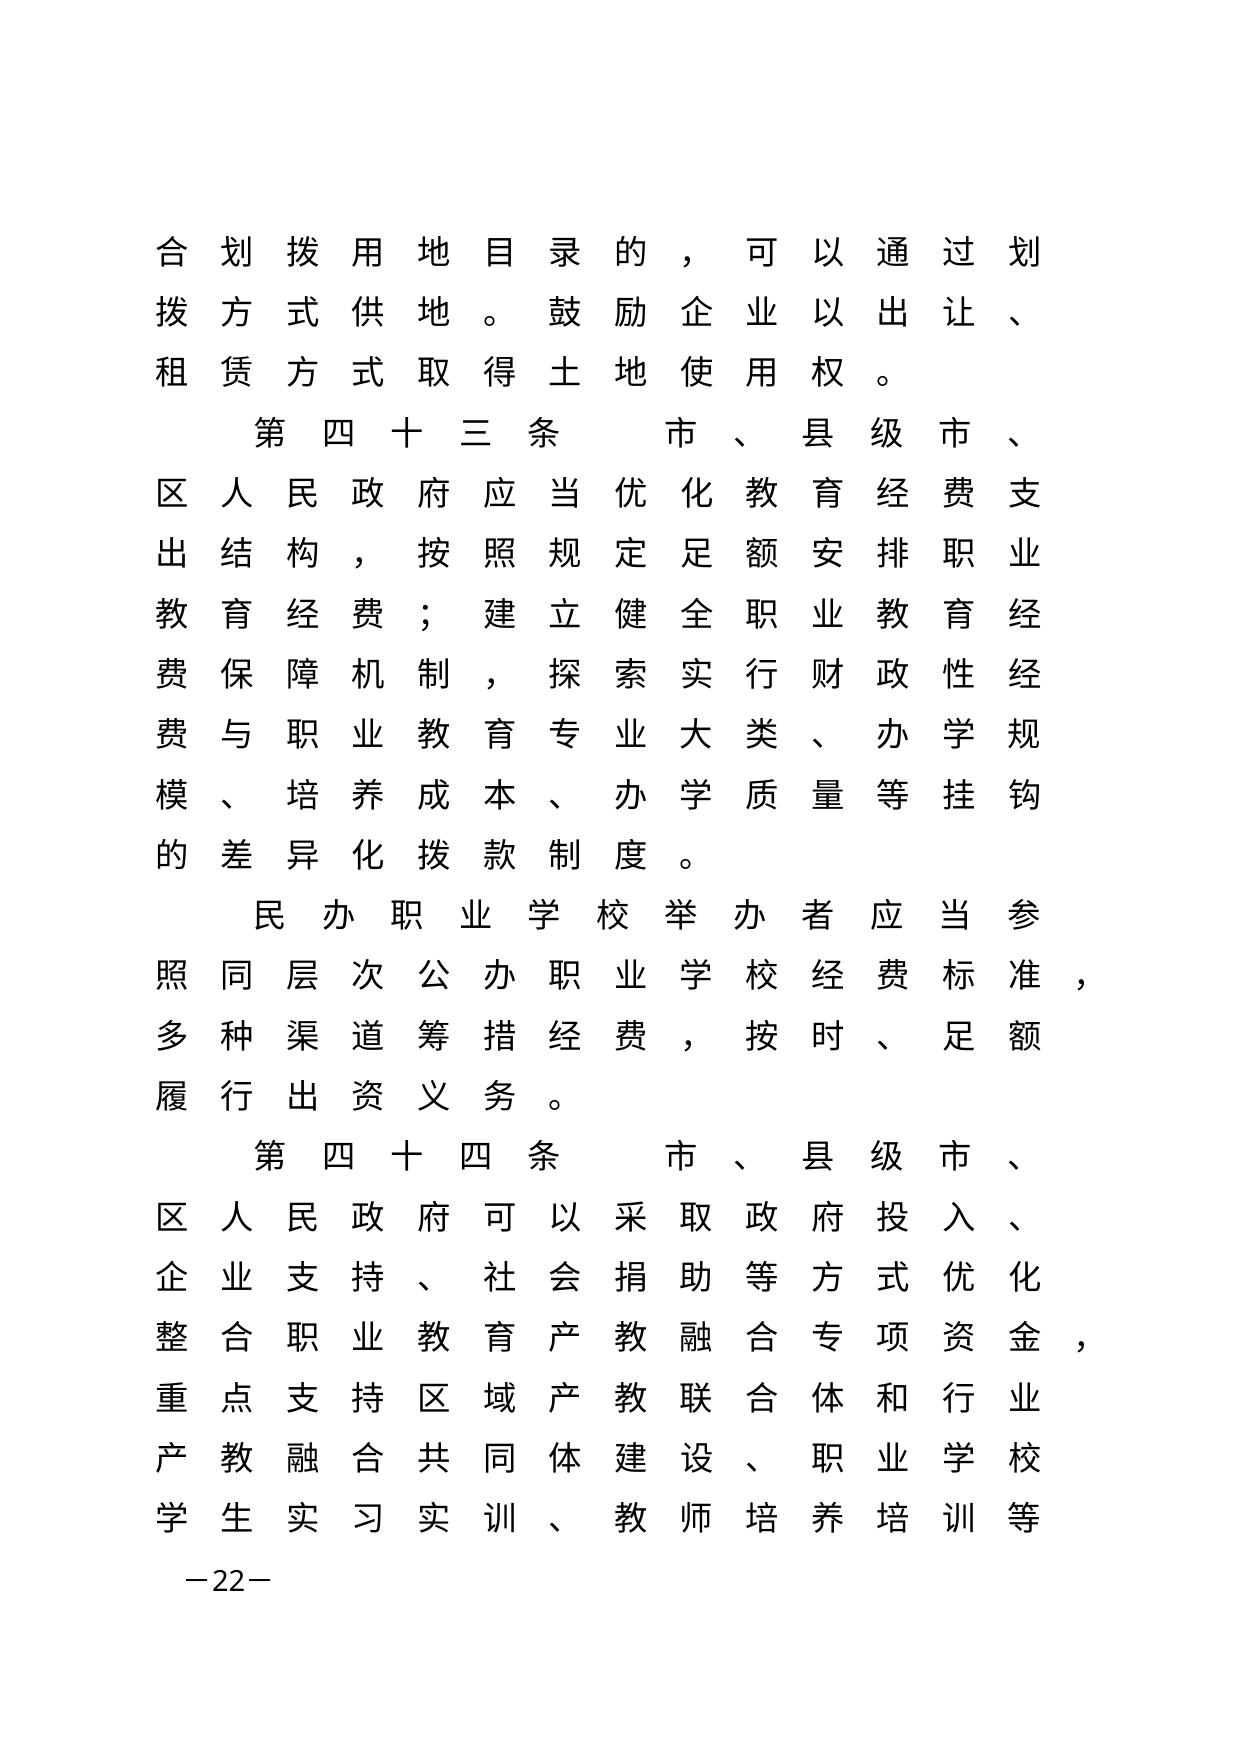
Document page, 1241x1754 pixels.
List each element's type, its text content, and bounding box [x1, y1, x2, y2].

text 企业、其他社会力量举办或者与政府合作建设职业学校的建设用地，按照教育用地管理，符合划拨用地目录的，可以通过划拨方式供地。鼓励企业以出让、租赁方式取得土地使用权。 [155, 219, 1073, 400]
text 民办职业学校举办者应当参照同层次公办职业学校经费标准，多种渠道筹措经费，按时、足额履行出资义务。 [155, 883, 1073, 1124]
text 第四十三条 市、县级市、区人民政府应当优化教育经费支出结构，按照规定足额安排职业教育经费；建立健全职业教育经费保障机制，探索实行财政性经费与职业教育专业大类、办学规模、培养成本、办学质量等挂钩的差异化拨款制度。 [155, 400, 1073, 883]
text 第四十四条 市、县级市、区人民政府可以采取政府投入、企业支持、社会捐助等方式优化整合职业教育产教融合专项资金，重点支持区域产教联合体和行业产教融合共同体建设、职业学校学生实习实训、教师培养培训等活动。财政涉企专项资金可以优先用于支持职业教育产教融合。 [155, 1124, 1073, 1546]
